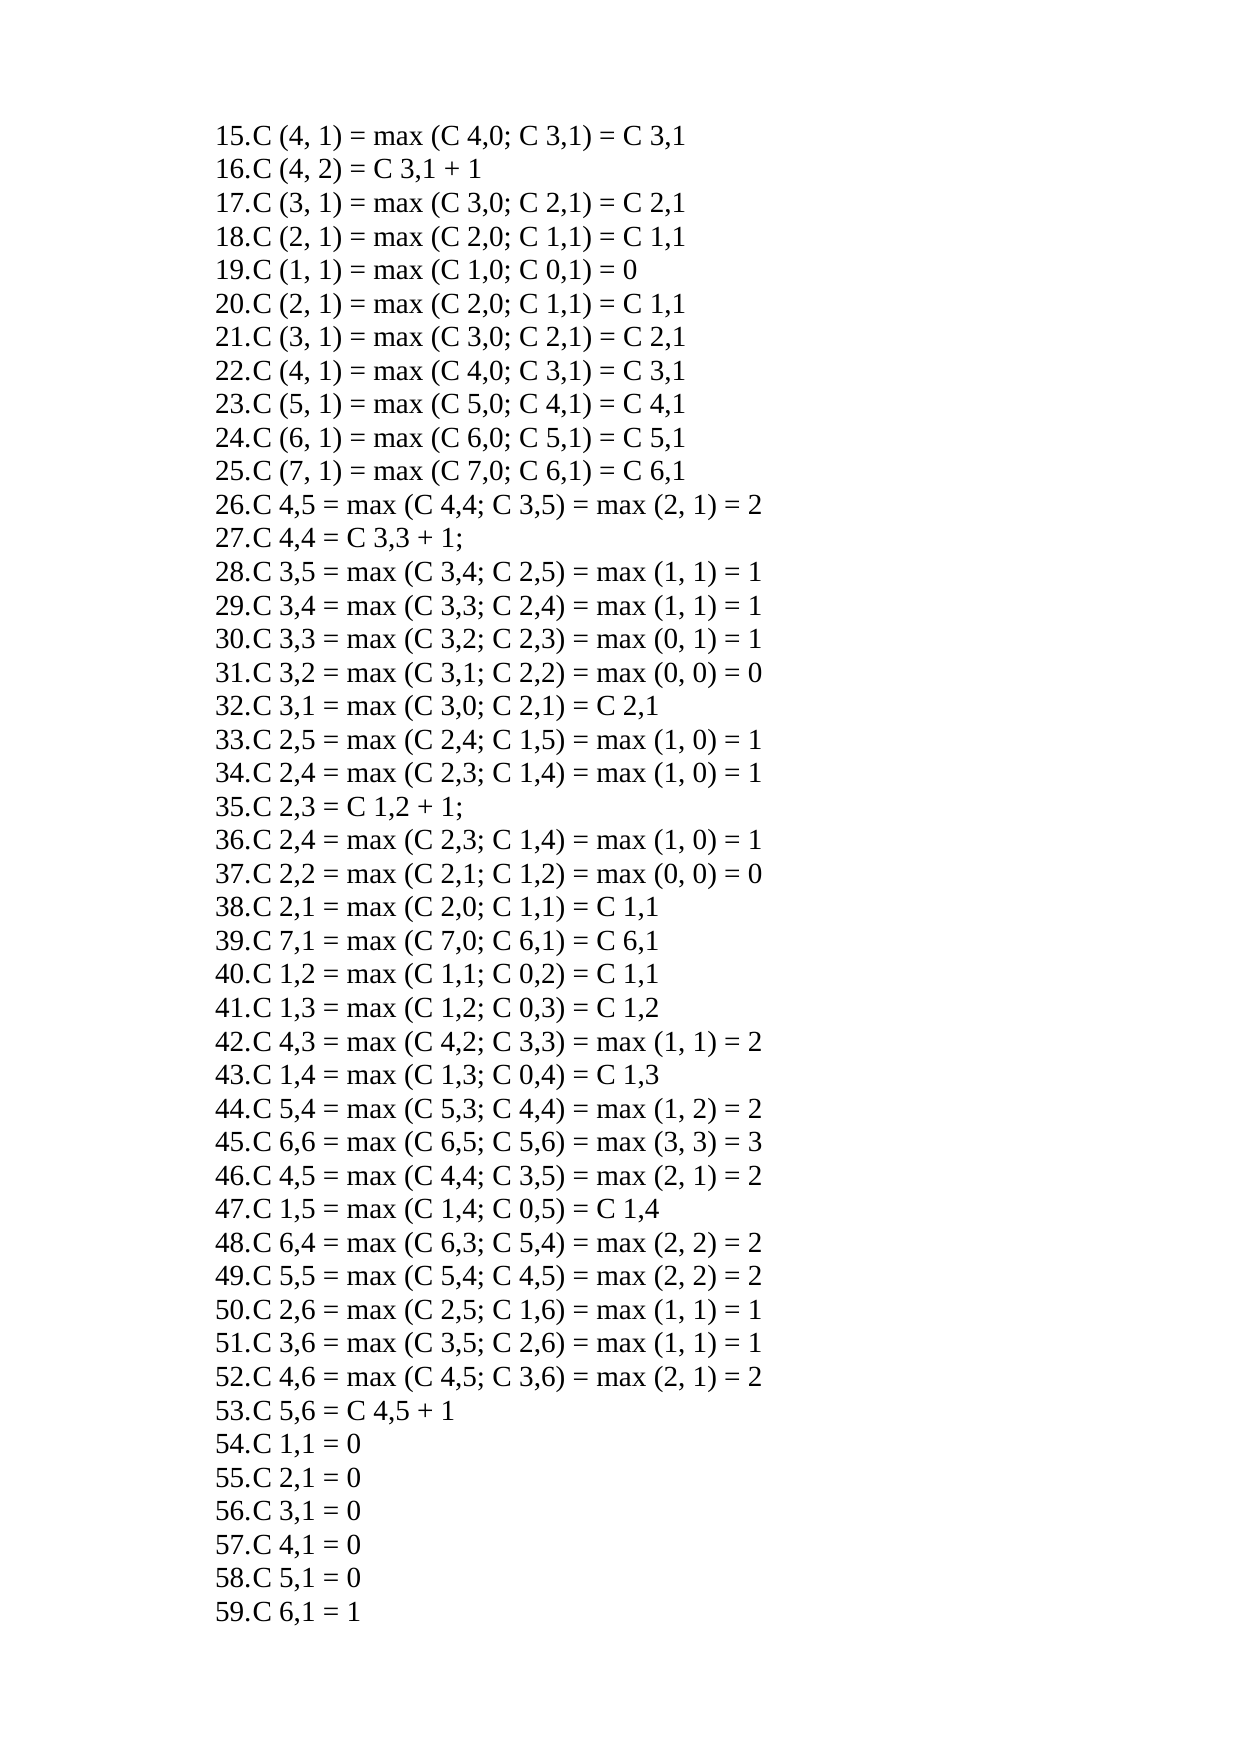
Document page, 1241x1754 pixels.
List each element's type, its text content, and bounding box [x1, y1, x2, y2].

list C 3,1 = 0 [215, 1493, 1152, 1527]
list C 5,5 = max (C 5,4; C 4,5) = max (2, 2) = 2 [215, 1258, 1152, 1292]
list C (3, 1) = max (C 3,0; C 2,1) = C 2,1 [215, 319, 1152, 353]
list C 1,5 = max (C 1,4; C 0,5) = C 1,4 [215, 1191, 1152, 1225]
list C 2,4 = max (C 2,3; C 1,4) = max (1, 0) = 1 [215, 822, 1152, 856]
list C 2,1 = max (C 2,0; C 1,1) = C 1,1 [215, 889, 1152, 923]
list C 1,1 = 0 [215, 1426, 1152, 1460]
list C 5,1 = 0 [215, 1560, 1152, 1594]
list C 1,3 = max (C 1,2; C 0,3) = C 1,2 [215, 990, 1152, 1024]
list C (2, 1) = max (C 2,0; C 1,1) = C 1,1 [215, 286, 1152, 319]
list C 3,6 = max (C 3,5; C 2,6) = max (1, 1) = 1 [215, 1326, 1152, 1359]
list C 2,4 = max (C 2,3; C 1,4) = max (1, 0) = 1 [215, 755, 1152, 789]
list C 4,5 = max (C 4,4; C 3,5) = max (2, 1) = 2 [215, 1158, 1152, 1191]
list C (2, 1) = max (C 2,0; C 1,1) = C 1,1 [215, 219, 1152, 252]
list C (4, 2) = C 3,1 + 1 [215, 152, 1152, 185]
list C 3,3 = max (C 3,2; C 2,3) = max (0, 1) = 1 [215, 621, 1152, 655]
list C 6,4 = max (C 6,3; C 5,4) = max (2, 2) = 2 [215, 1225, 1152, 1258]
list C 3,1 = max (C 3,0; C 2,1) = C 2,1 [215, 688, 1152, 722]
list C 2,3 = C 1,2 + 1; [215, 789, 1152, 822]
list C 5,4 = max (C 5,3; C 4,4) = max (1, 2) = 2 [215, 1091, 1152, 1124]
list C 4,3 = max (C 4,2; C 3,3) = max (1, 1) = 2 [215, 1024, 1152, 1057]
list C 3,5 = max (C 3,4; C 2,5) = max (1, 1) = 1 [215, 554, 1152, 588]
list C (4, 1) = max (C 4,0; C 3,1) = C 3,1 [215, 353, 1152, 386]
list C 6,6 = max (C 6,5; C 5,6) = max (3, 3) = 3 [215, 1124, 1152, 1158]
list C 3,4 = max (C 3,3; C 2,4) = max (1, 1) = 1 [215, 588, 1152, 621]
list C 1,4 = max (C 1,3; C 0,4) = C 1,3 [215, 1057, 1152, 1091]
list C (6, 1) = max (C 6,0; C 5,1) = C 5,1 [215, 420, 1152, 453]
list C 6,1 = 1 [215, 1594, 1152, 1627]
list C 4,1 = 0 [215, 1527, 1152, 1560]
list C (3, 1) = max (C 3,0; C 2,1) = C 2,1 [215, 185, 1152, 219]
list C 7,1 = max (C 7,0; C 6,1) = C 6,1 [215, 923, 1152, 957]
list C 4,4 = C 3,3 + 1; [215, 521, 1152, 554]
list C 2,2 = max (C 2,1; C 1,2) = max (0, 0) = 0 [215, 856, 1152, 889]
list C (5, 1) = max (C 5,0; C 4,1) = C 4,1 [215, 386, 1152, 420]
list C (4, 1) = max (C 4,0; C 3,1) = C 3,1 [215, 118, 1152, 152]
list C 1,2 = max (C 1,1; C 0,2) = C 1,1 [215, 957, 1152, 990]
list C 2,6 = max (C 2,5; C 1,6) = max (1, 1) = 1 [215, 1292, 1152, 1326]
list C 5,6 = C 4,5 + 1 [215, 1393, 1152, 1426]
list C 4,5 = max (C 4,4; C 3,5) = max (2, 1) = 2 [215, 487, 1152, 521]
list C 2,1 = 0 [215, 1460, 1152, 1493]
list C (7, 1) = max (C 7,0; C 6,1) = C 6,1 [215, 453, 1152, 487]
list C (1, 1) = max (C 1,0; C 0,1) = 0 [215, 252, 1152, 286]
list C 2,5 = max (C 2,4; C 1,5) = max (1, 0) = 1 [215, 722, 1152, 755]
list C 4,6 = max (C 4,5; C 3,6) = max (2, 1) = 2 [215, 1359, 1152, 1393]
list C 3,2 = max (C 3,1; C 2,2) = max (0, 0) = 0 [215, 655, 1152, 688]
